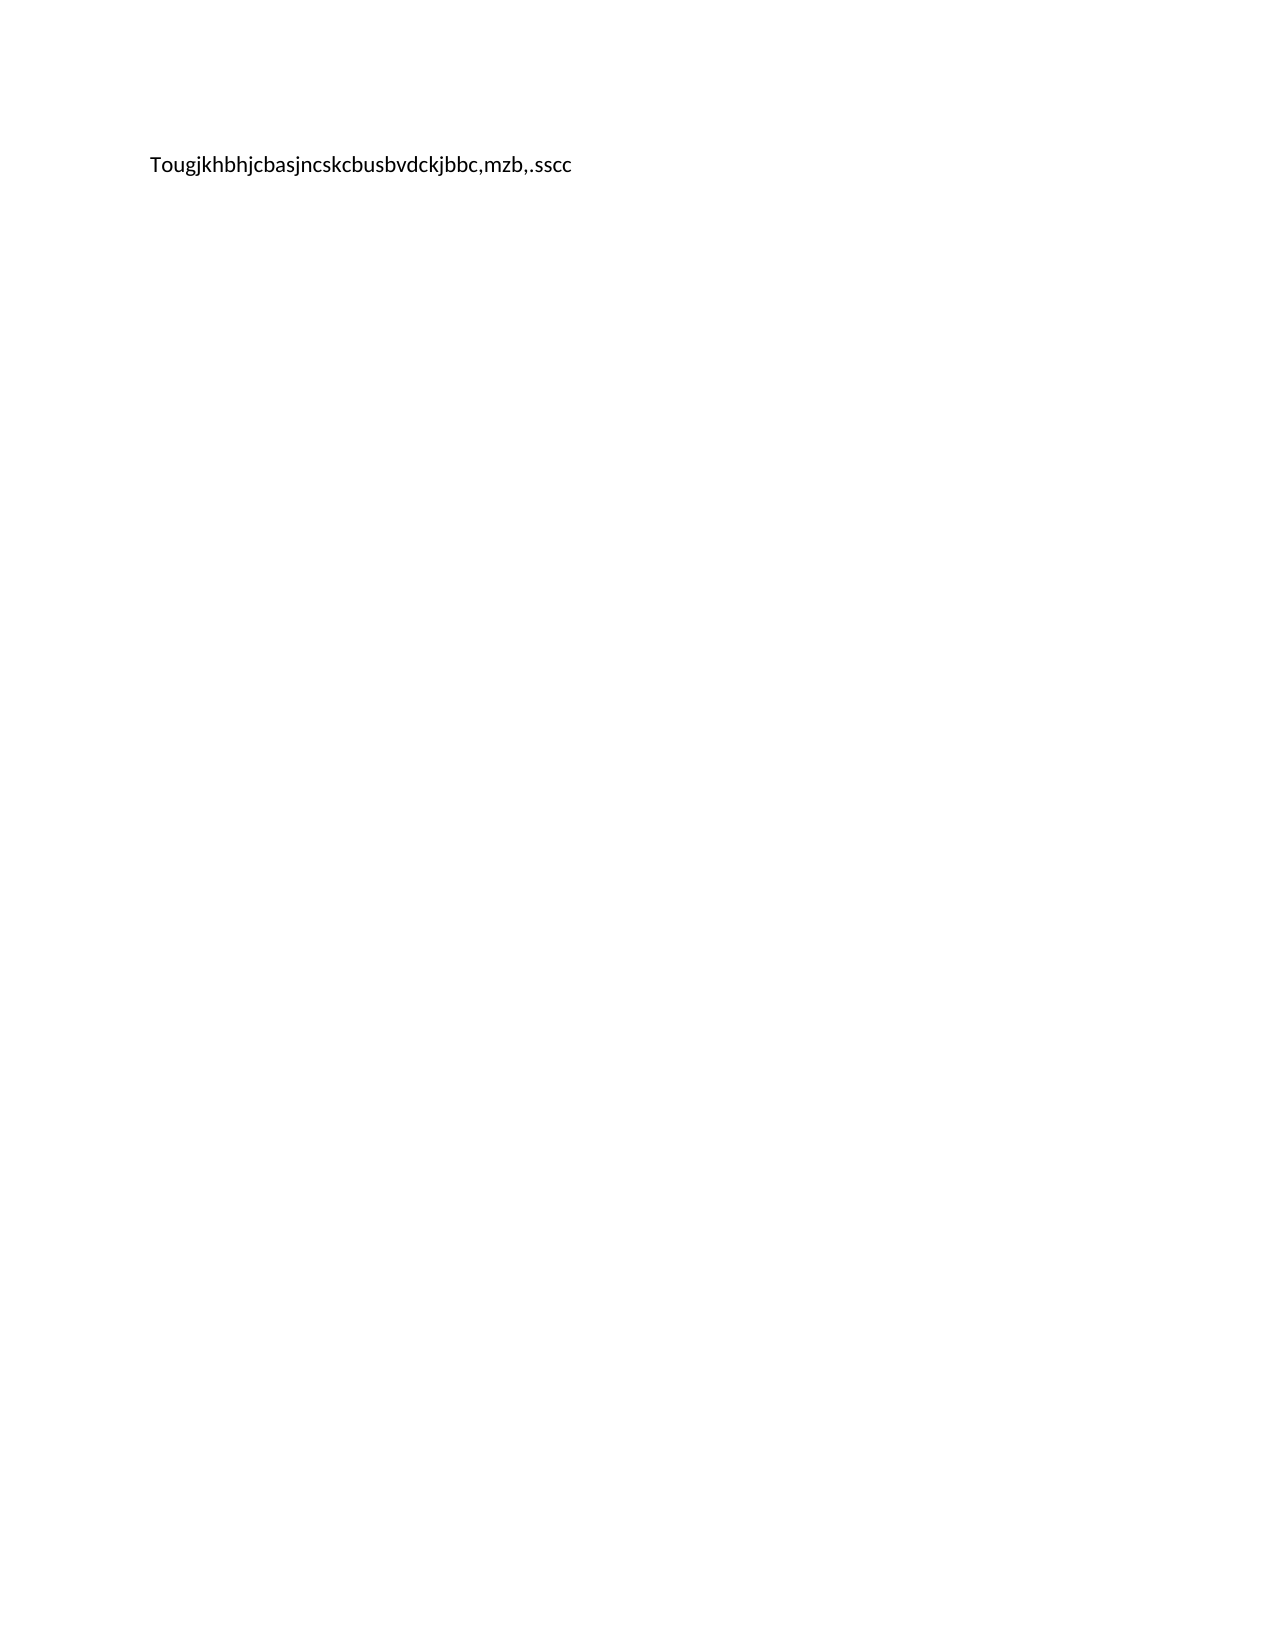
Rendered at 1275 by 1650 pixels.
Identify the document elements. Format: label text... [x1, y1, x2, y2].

text Tougjkhbhjcbasjncskcbusbvdckjbbc,mzb,.sscc [150, 150, 1125, 178]
